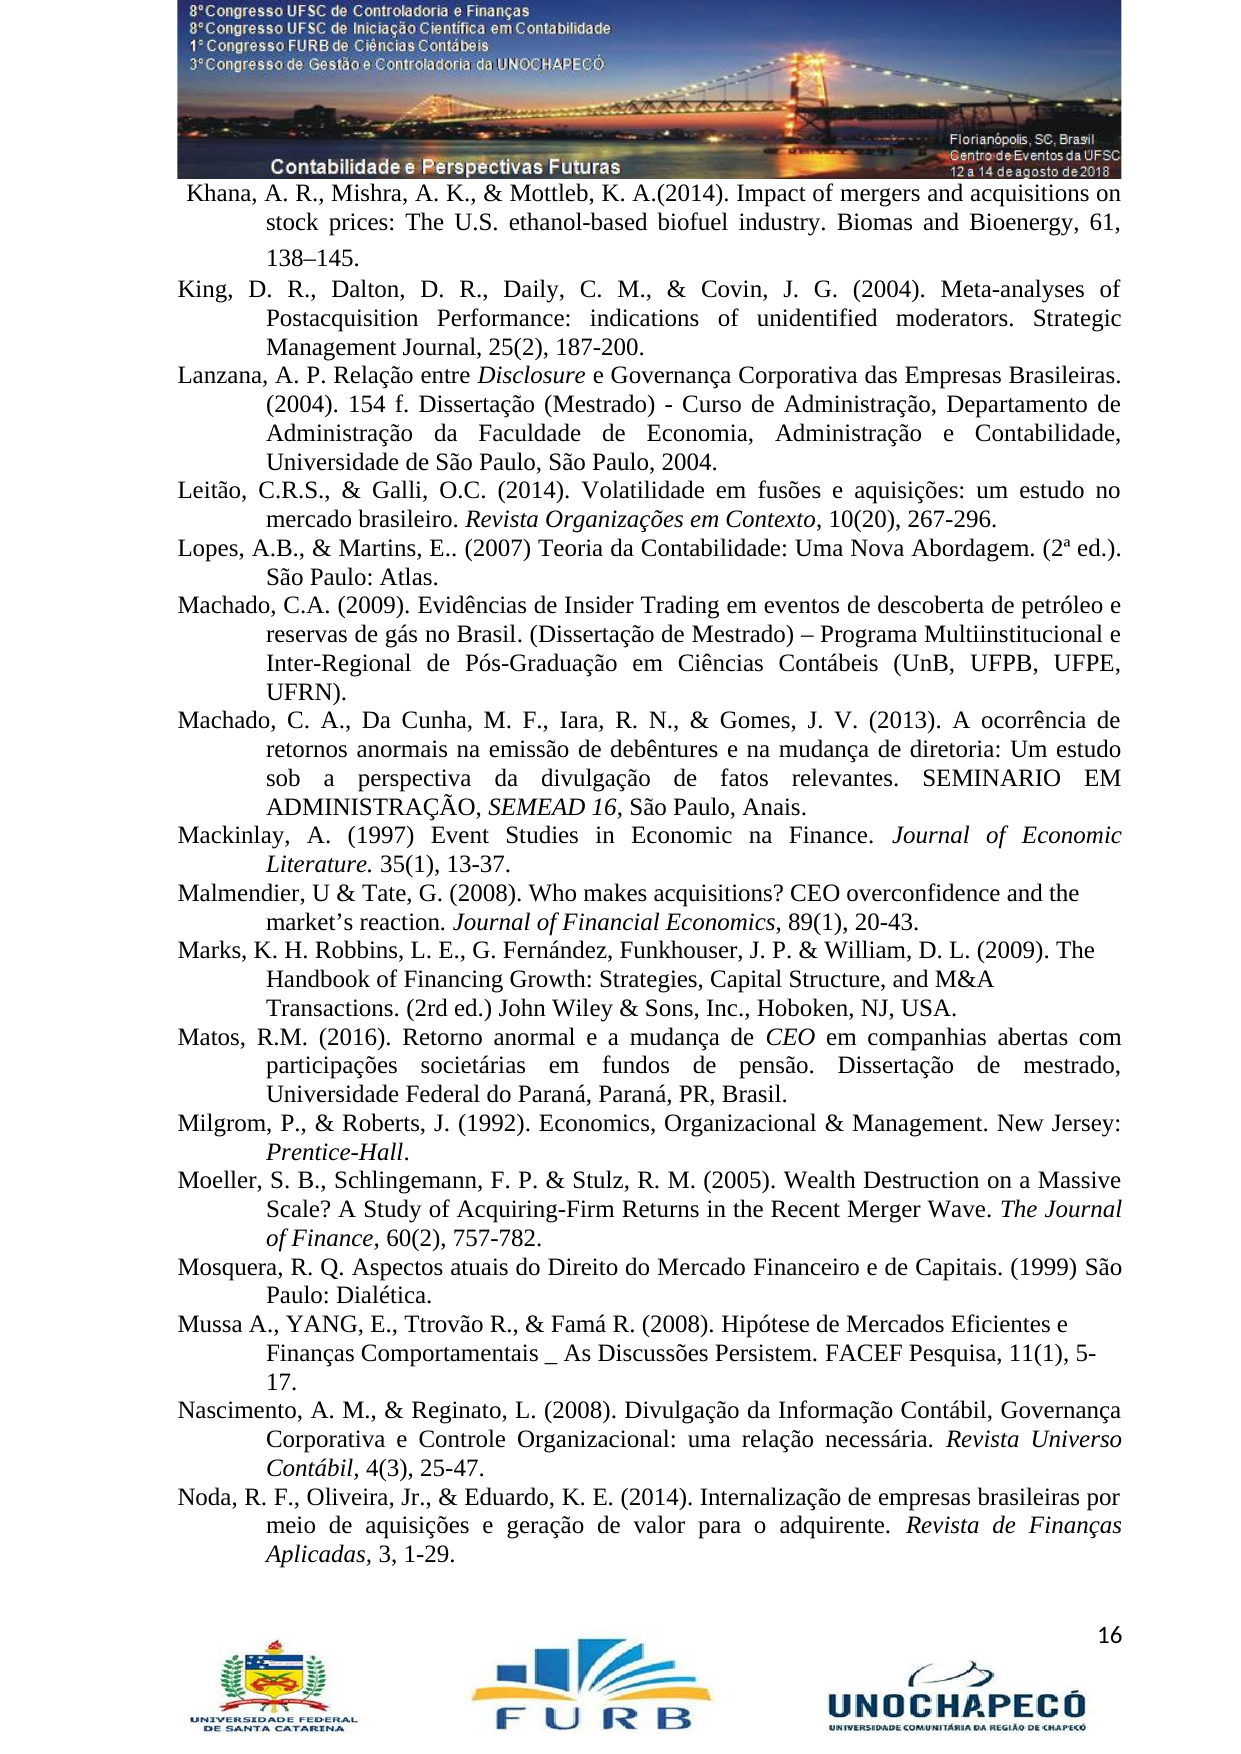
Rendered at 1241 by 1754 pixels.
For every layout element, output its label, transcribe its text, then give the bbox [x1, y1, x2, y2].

picture [180, 1627, 1094, 1734]
text Moeller, S. B., Schlingemann, F. P. & Stulz, R. M. (2005). Wealth Destruction on a Massive Scale? A Study of Acquiring-Firm Returns in the Recent Merger Wave. The Journal of Finance, 60(2), 757-782. [177, 1165, 1122, 1252]
text Machado, C. A., Da Cunha, M. F., Iara, R. N., & Gomes, J. V. (2013). A ocorrência de retornos anormais na emissão de debêntures e na mudança de diretoria: Um estudo sob a perspectiva da divulgação de fatos relevantes. SEMINARIO EM ADMINISTRAÇÃO, SEMEAD 16, São Paulo, Anais. [177, 705, 1122, 820]
text Malmendier, U & Tate, G. (2008). Who makes acquisitions? CEO overconfidence and the market’s reaction. Journal of Financial Economics, 89(1), 20-43. [177, 878, 1122, 935]
text Lopes, A.B., & Martins, E.. (2007) Teoria da Contabilidade: Uma Nova Abordagem. (2ª ed.). São Paulo: Atlas. [177, 533, 1122, 590]
text King, D. R., Dalton, D. R., Daily, C. M., & Covin, J. G. (2004). Meta-analyses of Postacquisition Performance: indications of unidentified moderators. Strategic Management Journal, 25(2), 187-200. [177, 274, 1122, 360]
text Nascimento, A. M., & Reginato, L. (2008). Divulgação da Informação Contábil, Governança Corporativa e Controle Organizacional: uma relação necessária. Revista Universo Contábil, 4(3), 25-47. [177, 1395, 1122, 1482]
text Matos, R.M. (2016). Retorno anormal e a mudança de CEO em companhias abertas com participações societárias em fundos de pensão. Dissertação de mestrado, Universidade Federal do Paraná, Paraná, PR, Brasil. [177, 1022, 1122, 1108]
text Khana, A. R., Mishra, A. K., & Mottleb, K. A.(2014). Impact of mergers and acquisitions on stock prices: The U.S. ethanol-based biofuel industry. Biomas and Bioenergy, 61, 138–145. [177, 179, 1122, 274]
text Lanzana, A. P. Relação entre Disclosure e Governança Corporativa das Empresas Brasileiras. (2004). 154 f. Dissertação (Mestrado) - Curso de Administração, Departamento de Administração da Faculdade de Economia, Administração e Contabilidade, Universidade de São Paulo, São Paulo, 2004. [177, 360, 1122, 475]
text Machado, C.A. (2009). Evidências de Insider Trading em eventos de descoberta de petróleo e reservas de gás no Brasil. (Dissertação de Mestrado) – Programa Multiinstitucional e Inter-Regional de Pós-Graduação em Ciências Contábeis (UnB, UFPB, UFPE, UFRN). [177, 590, 1122, 705]
text Milgrom, P., & Roberts, J. (1992). Economics, Organizacional & Management. New Jersey: Prentice-Hall. [177, 1108, 1122, 1165]
text Marks, K. H. Robbins, L. E., G. Fernández, Funkhouser, J. P. & William, D. L. (2009). The Handbook of Financing Growth: Strategies, Capital Structure, and M&A Transactions. (2rd ed.) John Wiley & Sons, Inc., Hoboken, NJ, USA. [177, 935, 1122, 1022]
text Leitão, C.R.S., & Galli, O.C. (2014). Volatilidade em fusões e aquisições: um estudo no mercado brasileiro. Revista Organizações em Contexto, 10(20), 267-296. [177, 475, 1122, 533]
picture [177, 0, 1122, 179]
text Mussa A., YANG, E., Ttrovão R., & Famá R. (2008). Hipótese de Mercados Eficientes e Finanças Comportamentais _ As Discussões Persistem. FACEF Pesquisa, 11(1), 5-17. [177, 1309, 1122, 1395]
text Mackinlay, A. (1997) Event Studies in Economic na Finance. Journal of Economic Literature. 35(1), 13-37. [177, 820, 1122, 878]
text Mosquera, R. Q. Aspectos atuais do Direito do Mercado Financeiro e de Capitais. (1999) São Paulo: Dialética. [177, 1252, 1122, 1309]
text Noda, R. F., Oliveira, Jr., & Eduardo, K. E. (2014). Internalização de empresas brasileiras por meio de aquisições e geração de valor para o adquirente. Revista de Finanças Aplicadas, 3, 1-29. [177, 1482, 1122, 1568]
